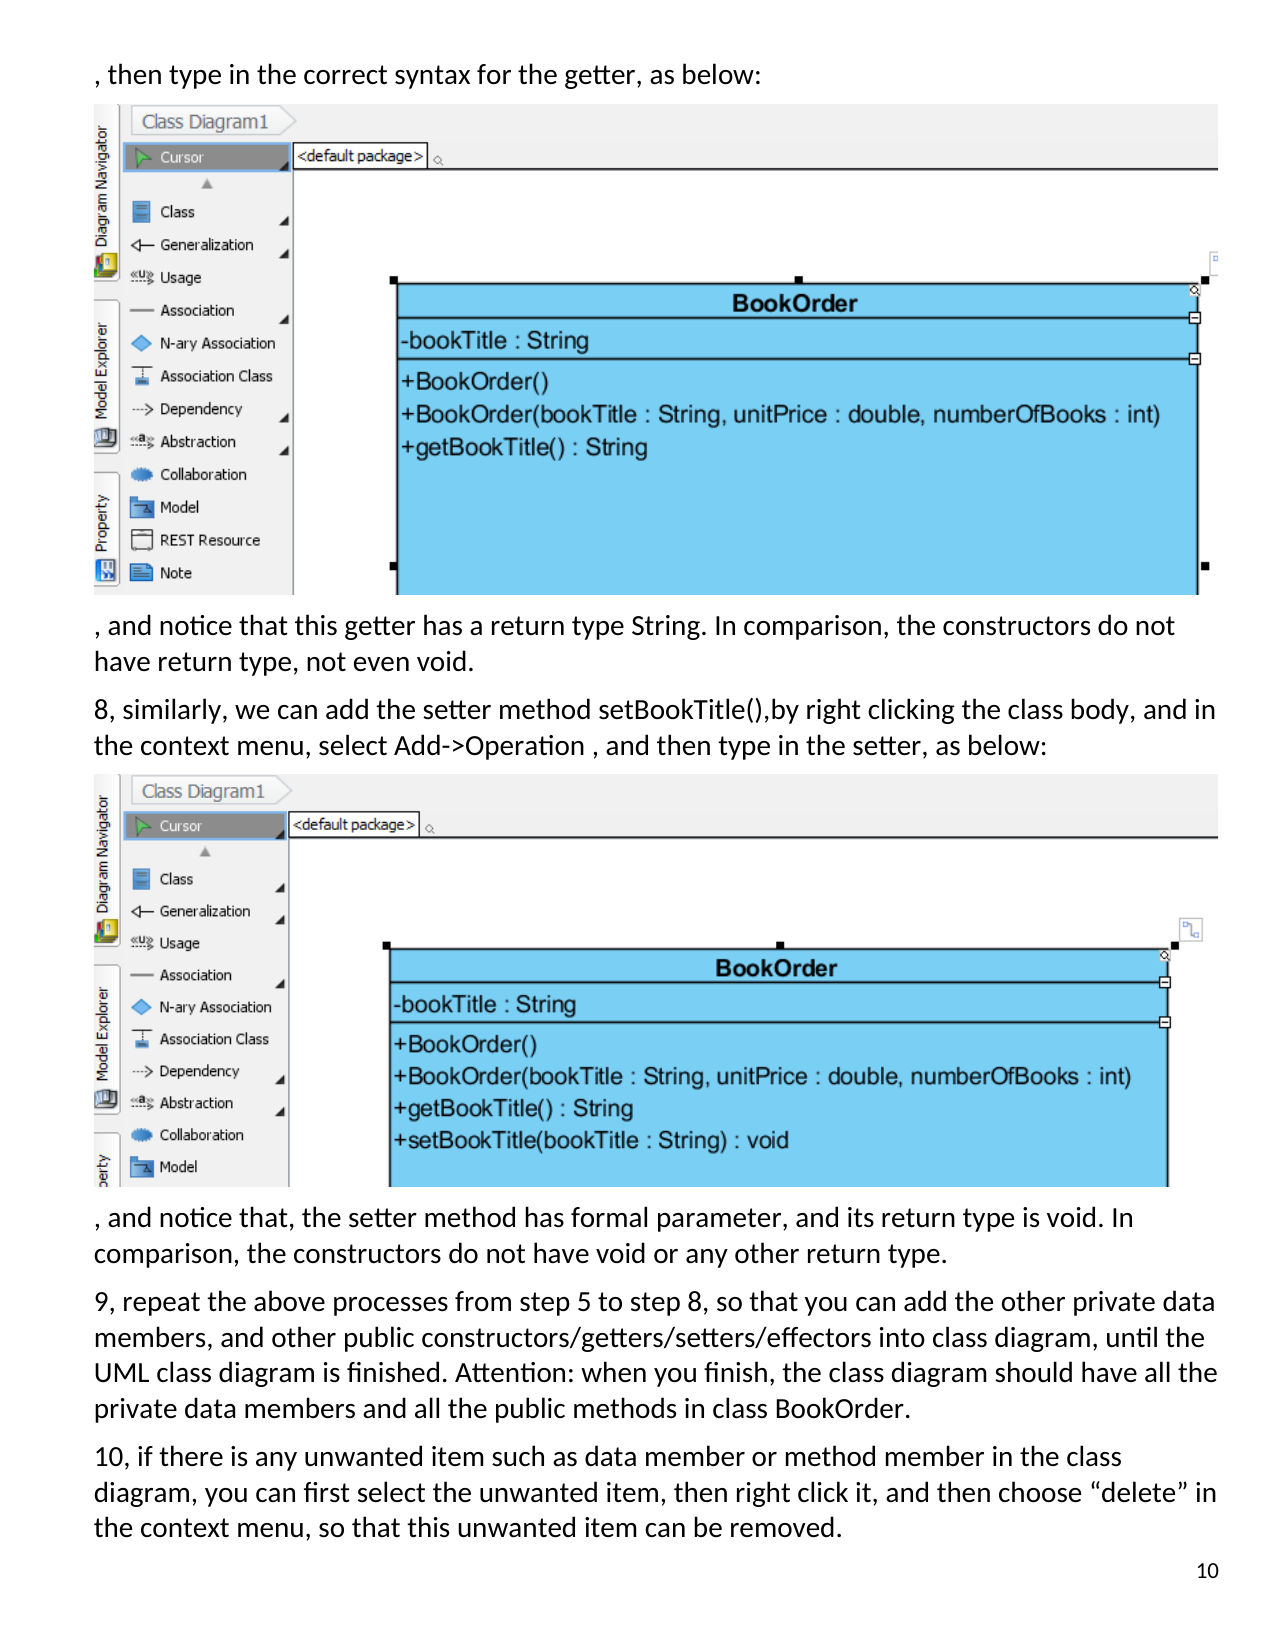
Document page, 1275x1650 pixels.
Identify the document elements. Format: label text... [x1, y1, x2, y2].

text , and notice that this getter has a return type String. In comparison, the constructors do not have return type, not even void. [94, 607, 1219, 678]
text , then type in the correct syntax for the getter, as below: [94, 56, 1219, 92]
text , and notice that, the setter method has formal parameter, and its return type is void. In comparison, the constructors do not have void or any other return type. [94, 1199, 1219, 1271]
picture [93, 774, 1219, 1187]
text 9, repeat the above processes from step 5 to step 8, so that you can add the other private data members, and other public constructors/getters/setters/effectors into class diagram, until the UML class diagram is finished. Attention: when you finish, the class diagram should have all the private data members and all the public methods in class BookOrder. [94, 1283, 1219, 1426]
text 8, similarly, we can add the setter method setBookTitle(),by right clicking the class body, and in the context menu, select Add->Operation , and then type in the setter, as below: [94, 691, 1219, 762]
text 10, if there is any unwanted item such as data member or method member in the class diagram, you can first select the unwanted item, then right click it, and then choose “delete” in the context menu, so that this unwanted item can be removed. [94, 1438, 1219, 1545]
picture [93, 104, 1219, 595]
